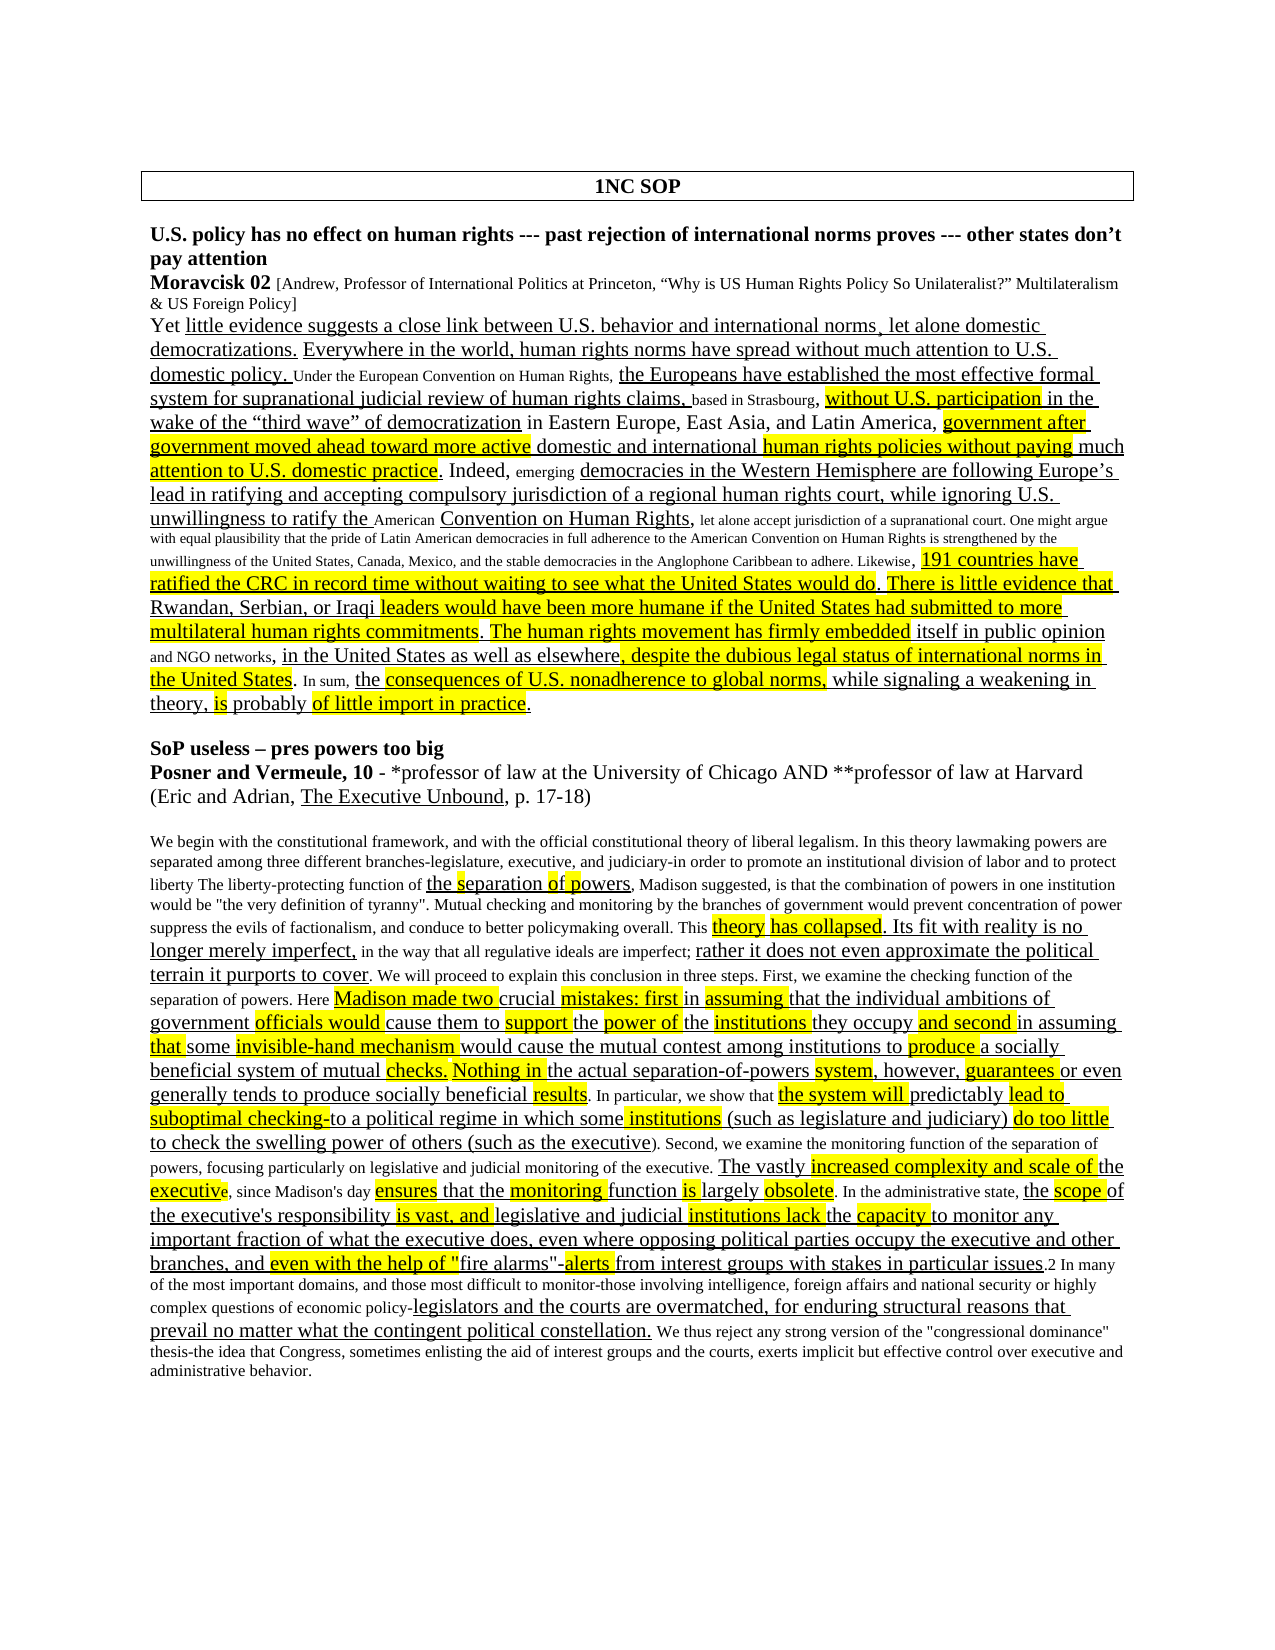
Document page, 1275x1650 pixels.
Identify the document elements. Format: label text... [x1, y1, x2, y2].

text Moravcisk 02 [Andrew, Professor of International Politics at Princeton, “Why is US Human Rights Policy So Unilateralist?” Multilateralism & US Foreign Policy] [150, 270, 1125, 313]
text Posner and Vermeule, 10 - *professor of law at the University of Chicago AND **professor of law at Harvard (Eric and Adrian, The Executive Unbound, p. 17-18) [150, 760, 1125, 808]
subtitle U.S. policy has no effect on human rights --- past rejection of international norms proves --- other states don’t pay attention [150, 222, 1125, 270]
text Yet little evidence suggests a close link between U.S. behavior and international norms¸ let alone domestic democratizations. Everywhere in the world, human rights norms have spread without much attention to U.S. domestic policy. Under the European Convention on Human Rights, the Europeans have established the most effective formal system for supranational judicial review of human rights claims, based in Strasbourg, without U.S. participation in the wake of the “third wave” of democratization in Eastern Europe, East Asia, and Latin America, government after government moved ahead toward more active domestic and international human rights policies without paying much attention to U.S. domestic practice. Indeed, emerging democracies in the Western Hemisphere are following Europe’s lead in ratifying and accepting compulsory jurisdiction of a regional human rights court, while ignoring U.S. unwillingness to ratify the American Convention on Human Rights, let alone accept jurisdiction of a supranational court. One might argue with equal plausibility that the pride of Latin American democracies in full adherence to the American Convention on Human Rights is strengthened by the unwillingness of the United States, Canada, Mexico, and the stable democracies in the Anglophone Caribbean to adhere. Likewise, 191 countries have ratified the CRC in record time without waiting to see what the United States would do. There is little evidence that Rwandan, Serbian, or Iraqi leaders would have been more humane if the United States had submitted to more multilateral human rights commitments. The human rights movement has firmly embedded itself in public opinion and NGO networks, in the United States as well as elsewhere, despite the dubious legal status of international norms in the United States. In sum, the consequences of U.S. nonadherence to global norms, while signaling a weakening in theory, is probably of little import in practice. [150, 313, 1125, 715]
text We begin with the constitutional framework, and with the official constitutional theory of liberal legalism. In this theory lawmaking powers are separated among three different branches-legislature, executive, and judiciary-in order to promote an institutional division of labor and to protect liberty The liberty-protecting function of the separation of powers, Madison suggested, is that the combination of powers in one institution would be "the very definition of tyranny". Mutual checking and monitoring by the branches of government would prevent concentration of power suppress the evils of factionalism, and conduce to better policymaking overall. This theory has collapsed. Its fit with reality is no longer merely imperfect, in the way that all regulative ideals are imperfect; rather it does not even approximate the political terrain it purports to cover. We will proceed to explain this conclusion in three steps. First, we examine the checking function of the separation of powers. Here Madison made two crucial mistakes: first in assuming that the individual ambitions of government officials would cause them to support the power of the institutions they occupy and second in assuming that some invisible-hand mechanism would cause the mutual contest among institutions to produce a socially beneficial system of mutual checks. Nothing in the actual separation-of-powers system, however, guarantees or even generally tends to produce socially beneficial results. In particular, we show that the system will predictably lead to suboptimal checking-to a political regime in which some institutions (such as legislature and judiciary) do too little to check the swelling power of others (such as the executive). Second, we examine the monitoring function of the separation of powers, focusing particularly on legislative and judicial monitoring of the executive. The vastly increased complexity and scale of the executive, since Madison's day ensures that the monitoring function is largely obsolete. In the administrative state, the scope of the executive's responsibility is vast, and legislative and judicial institutions lack the capacity to monitor any important fraction of what the executive does, even where opposing political parties occupy the executive and other branches, and even with the help of "fire alarms"-alerts from interest groups with stakes in particular issues.2 In many of the most important domains, and those most difficult to monitor-those involving intelligence, foreign affairs and national security or highly complex questions of economic policy-legislators and the courts are overmatched, for enduring structural reasons that prevail no matter what the contingent political constellation. We thus reject any strong version of the "congressional dominance" thesis-the idea that Congress, sometimes enlisting the aid of interest groups and the courts, exerts implicit but effective control over executive and administrative behavior. [150, 832, 1125, 1380]
subtitle 1NC SOP [142, 172, 1133, 200]
subtitle SoP useless – pres powers too big [150, 736, 1125, 760]
